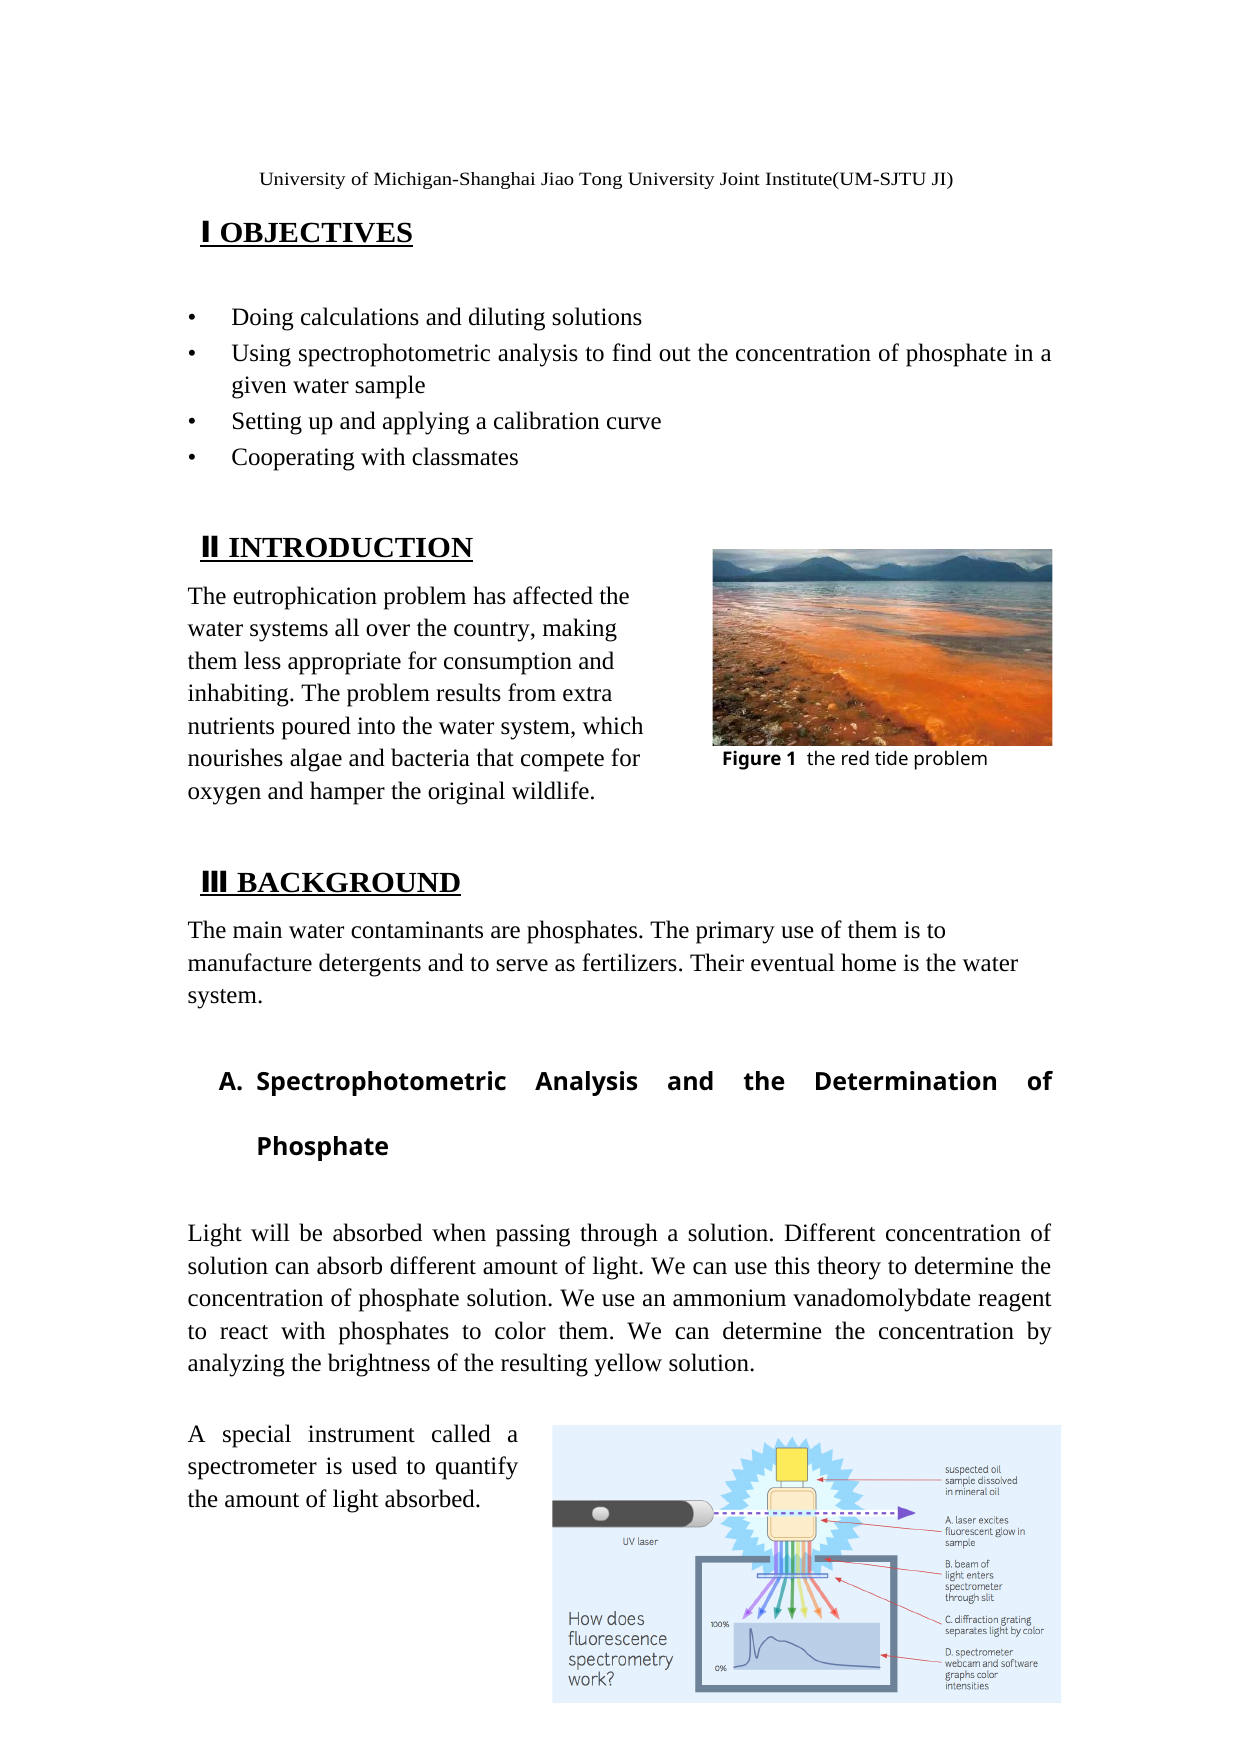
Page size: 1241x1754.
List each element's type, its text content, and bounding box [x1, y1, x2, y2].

text The eutrophication problem has affected the water systems all over the country, making them less appropriate for consumption and inhabiting. The problem results from extra nutrients poured into the water system, which nourishes algae and bacteria that compete for oxygen and hamper the original wildlife. [187, 579, 697, 807]
subtitle Ⅲ BACKGROUND [200, 848, 1053, 913]
text A special instrument called a spectrometer is used to quantify the amount of light absorbed. [187, 1417, 1053, 1514]
text University of Michigan-Shanghai Jiao Tong University Joint Institute(UM-SJTU JI) [187, 162, 958, 194]
subtitle Ⅱ INTRODUCTION [200, 514, 1053, 579]
picture [552, 1425, 1062, 1703]
list Setting up and applying a calibration curve [187, 404, 1053, 437]
list Using spectrophotometric analysis to find out the concentration of phosphate in a given water sample [187, 336, 1053, 401]
text The main water contaminants are phosphates. The primary use of them is to manufacture detergents and to serve as fertilizers. Their eventual home is the water system. [187, 913, 1053, 1011]
subtitle Ⅰ OBJECTIVES [200, 199, 1053, 264]
picture [712, 549, 1053, 746]
list Doing calculations and diluting solutions [187, 300, 1053, 333]
list Spectrophotometric Analysis and the Determination of Phosphate [219, 1049, 1053, 1179]
text Light will be absorbed when passing through a solution. Different concentration of solution can absorb different amount of light. We can use this theory to determine the concentration of phosphate solution. We use an ammonium vanadomolybdate reagent to react with phosphates to color them. We can determine the concentration by analyzing the brightness of the resulting yellow solution. [187, 1216, 1053, 1379]
list Cooperating with classmates [187, 440, 1053, 472]
